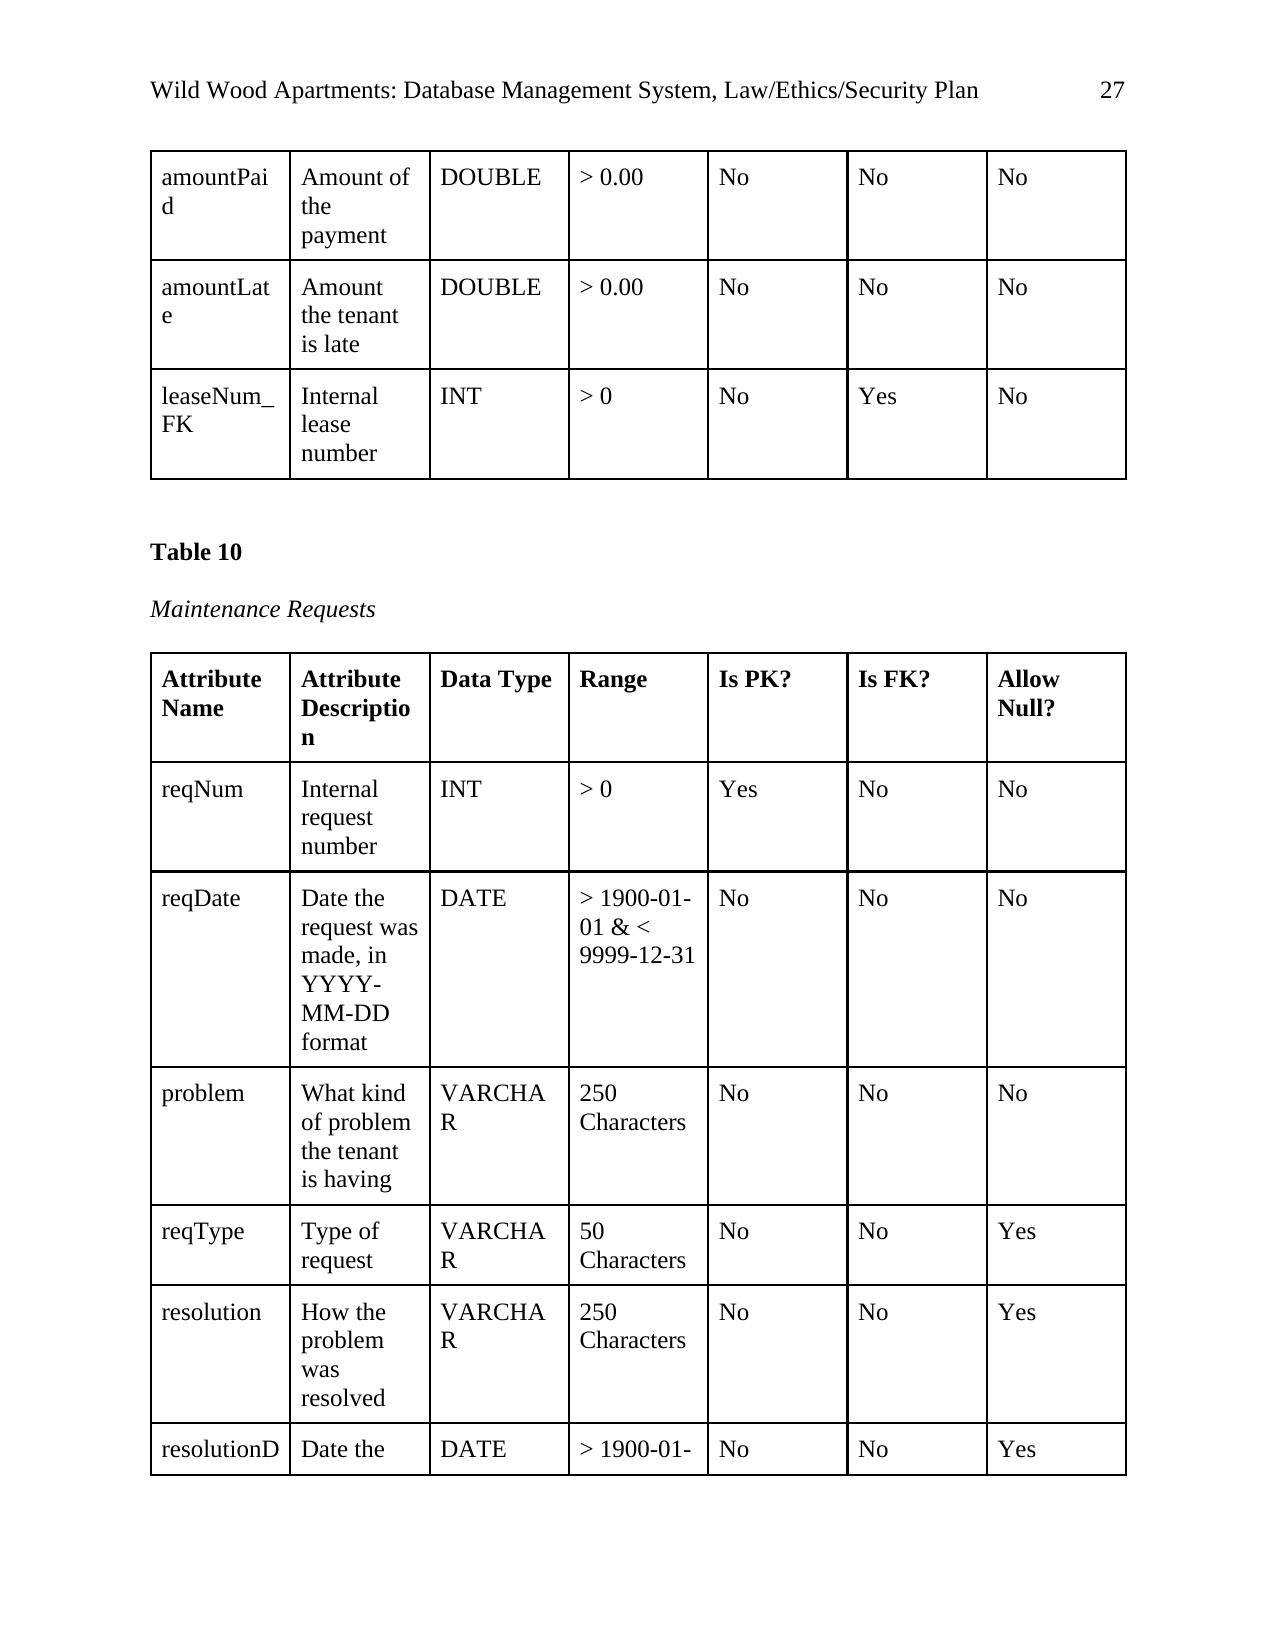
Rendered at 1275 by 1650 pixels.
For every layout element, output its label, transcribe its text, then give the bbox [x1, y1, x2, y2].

table_cell DATE [431, 873, 568, 1066]
table_cell 250 Characters [570, 1286, 707, 1422]
table_cell VARCHAR [431, 1206, 568, 1284]
table_cell No [849, 261, 986, 368]
table_cell Yes [988, 1424, 1125, 1474]
table_cell No [849, 1206, 986, 1284]
table_cell Yes [988, 1286, 1125, 1422]
table_cell INT [431, 370, 568, 477]
table_cell No [988, 370, 1125, 477]
table_cell Amount of the payment [291, 152, 429, 259]
table_header Data Type [431, 654, 568, 761]
table_cell DATE [431, 1424, 568, 1474]
table_cell How the problem was resolved [291, 1286, 429, 1422]
table_cell No [849, 152, 986, 259]
table_cell reqType [152, 1206, 289, 1284]
table_cell No [849, 1068, 986, 1204]
table_cell VARCHAR [431, 1068, 568, 1204]
table_cell No [849, 763, 986, 870]
table_cell reqNum [152, 763, 289, 870]
table_cell VARCHAR [431, 1286, 568, 1422]
table_cell Internal request number [291, 763, 429, 870]
table_header Is PK? [709, 654, 846, 761]
table_cell No [709, 1206, 846, 1284]
table_cell resolutionDate [152, 1424, 289, 1474]
table_header Range [570, 654, 707, 761]
table_cell problem [152, 1068, 289, 1204]
table_cell Amount the tenant is late [291, 261, 429, 368]
table_cell DOUBLE [431, 152, 568, 259]
table_cell No [709, 1068, 846, 1204]
table_cell resolution [152, 1286, 289, 1422]
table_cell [570, 1424, 707, 1474]
table_cell Yes [709, 763, 846, 870]
table_cell No [988, 1068, 1125, 1204]
table_cell No [988, 261, 1125, 368]
table_cell leaseNum_FK [152, 370, 289, 477]
table_cell No [988, 873, 1125, 1066]
table_cell No [709, 1286, 846, 1422]
table_cell 50 Characters [570, 1206, 707, 1284]
table_header Attribute Name [152, 654, 289, 761]
text Maintenance Requests [150, 594, 1125, 623]
table_cell > 1900-01-01 & < 9999-12-31 [570, 873, 707, 1066]
table_cell No [709, 1424, 846, 1474]
table_cell No [988, 763, 1125, 870]
table_cell DOUBLE [431, 261, 568, 368]
text Table 10 [150, 537, 1125, 566]
table_cell Yes [849, 370, 986, 477]
table_cell Type of request [291, 1206, 429, 1284]
table_cell amountLate [152, 261, 289, 368]
table_cell No [849, 1424, 986, 1474]
table_cell No [849, 1286, 986, 1422]
table_header Allow Null? [988, 654, 1125, 761]
table_cell Internal lease number [291, 370, 429, 477]
table_cell No [849, 873, 986, 1066]
table_cell No [709, 261, 846, 368]
table_cell No [709, 873, 846, 1066]
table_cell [291, 1424, 429, 1474]
table_cell reqDate [152, 873, 289, 1066]
table_cell No [988, 152, 1125, 259]
table_cell Yes [988, 1206, 1125, 1284]
table_cell > 0 [570, 370, 707, 477]
table_cell Date the request was made, in YYYY-MM-DD format [291, 873, 429, 1066]
table_cell > 0 [570, 763, 707, 870]
table_cell > 0.00 [570, 261, 707, 368]
table_cell INT [431, 763, 568, 870]
table_cell What kind of problem the tenant is having [291, 1068, 429, 1204]
table_cell No [709, 152, 846, 259]
table_cell amountPaid [152, 152, 289, 259]
table_header Is FK? [849, 654, 986, 761]
table_cell No [709, 370, 846, 477]
table_cell 250 Characters [570, 1068, 707, 1204]
table_header Attribute Description [291, 654, 429, 761]
table_cell > 0.00 [570, 152, 707, 259]
